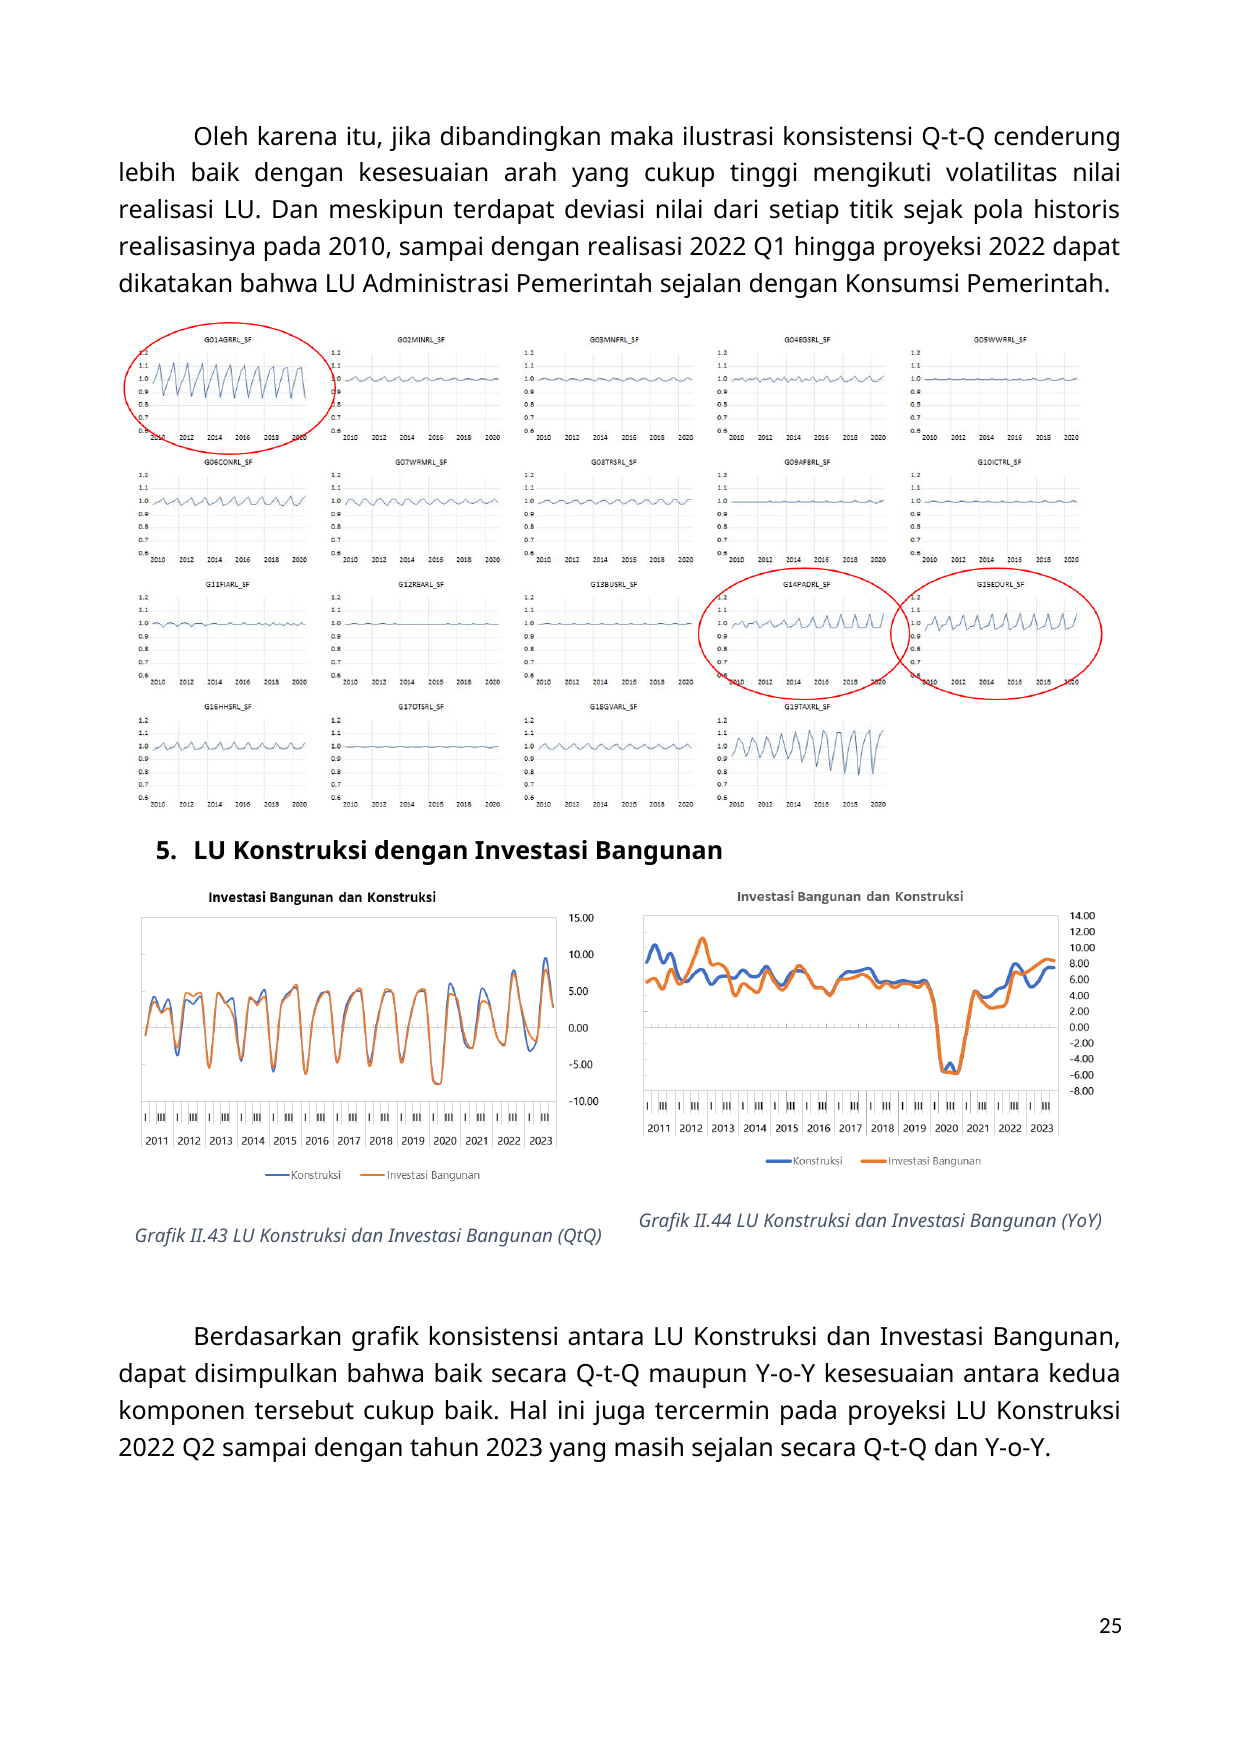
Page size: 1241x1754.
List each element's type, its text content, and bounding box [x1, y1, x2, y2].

subtitle LU Konstruksi dengan Investasi Bangunan [156, 833, 1122, 867]
picture [631, 882, 1112, 1178]
table_header Grafik II.43 LU Konstruksi dan Investasi Bangunan (QtQ) [118, 870, 620, 1319]
text Berdasarkan grafik konsistensi antara LU Konstruksi dan Investasi Bangunan, dapat disimpulkan bahwa baik secara Q-t-Q maupun Y-o-Y kesesuaian antara kedua komponen tersebut cukup baik. Hal ini juga tercermin pada proyeksi LU Konstruksi 2022 Q2 sampai dengan tahun 2023 yang masih sejalan secara Q-t-Q dan Y-o-Y. [118, 1319, 1122, 1463]
picture [118, 318, 1105, 814]
text Oleh karena itu, jika dibandingkan maka ilustrasi konsistensi Q-t-Q cenderung lebih baik dengan kesesuaian arah yang cukup tinggi mengikuti volatilitas nilai realisasi LU. Dan meskipun terdapat deviasi nilai dari setiap titik sejak pola historis realisasinya pada 2010, sampai dengan realisasi 2022 Q1 hingga proyeksi 2022 dapat dikatakan bahwa LU Administrasi Pemerintah sejalan dengan Konsumsi Pemerintah. [118, 118, 1122, 299]
table_header Grafik II.44 LU Konstruksi dan Investasi Bangunan (YoY) [620, 870, 1122, 1319]
picture [129, 882, 611, 1193]
